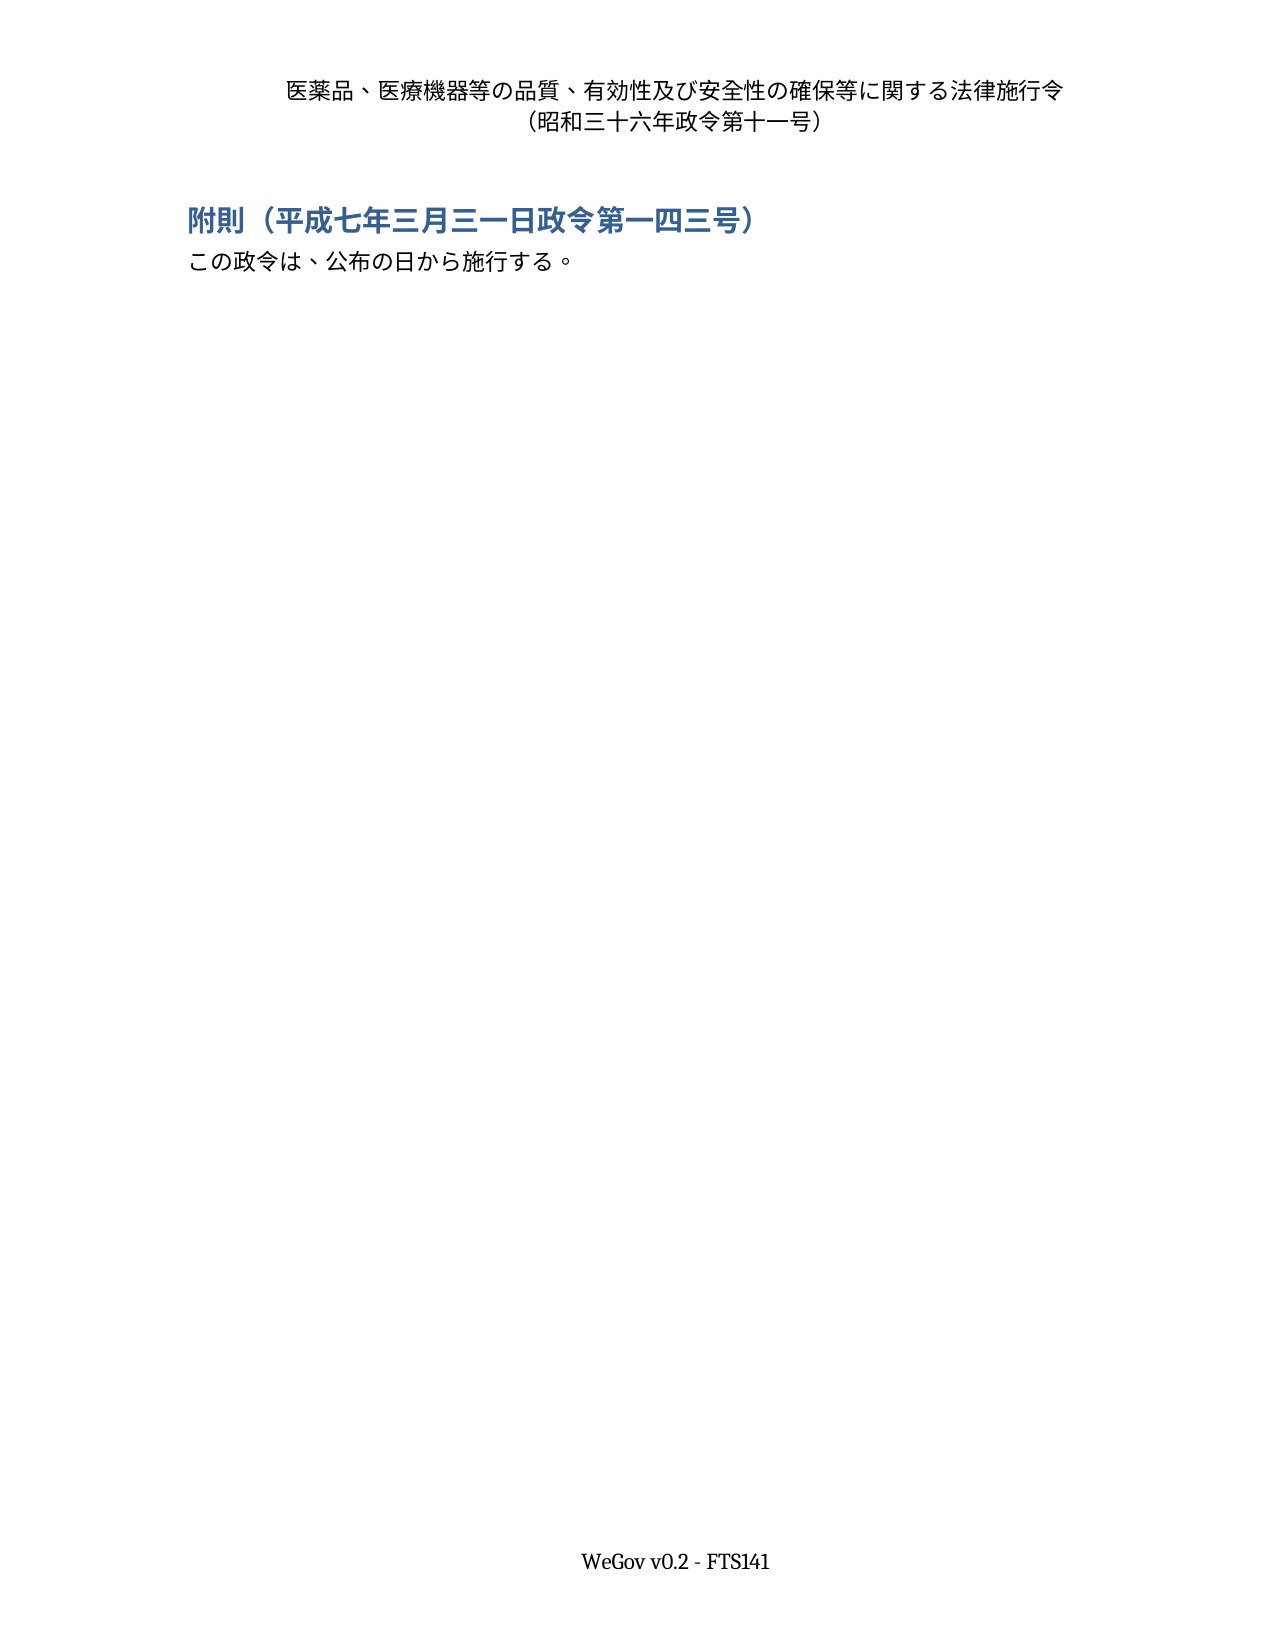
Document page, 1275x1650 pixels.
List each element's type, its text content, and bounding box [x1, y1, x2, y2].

subtitle 附則（平成七年三月三一日政令第一四三号） [187, 200, 1087, 240]
text この政令は、公布の日から施行する。 [187, 246, 1087, 277]
